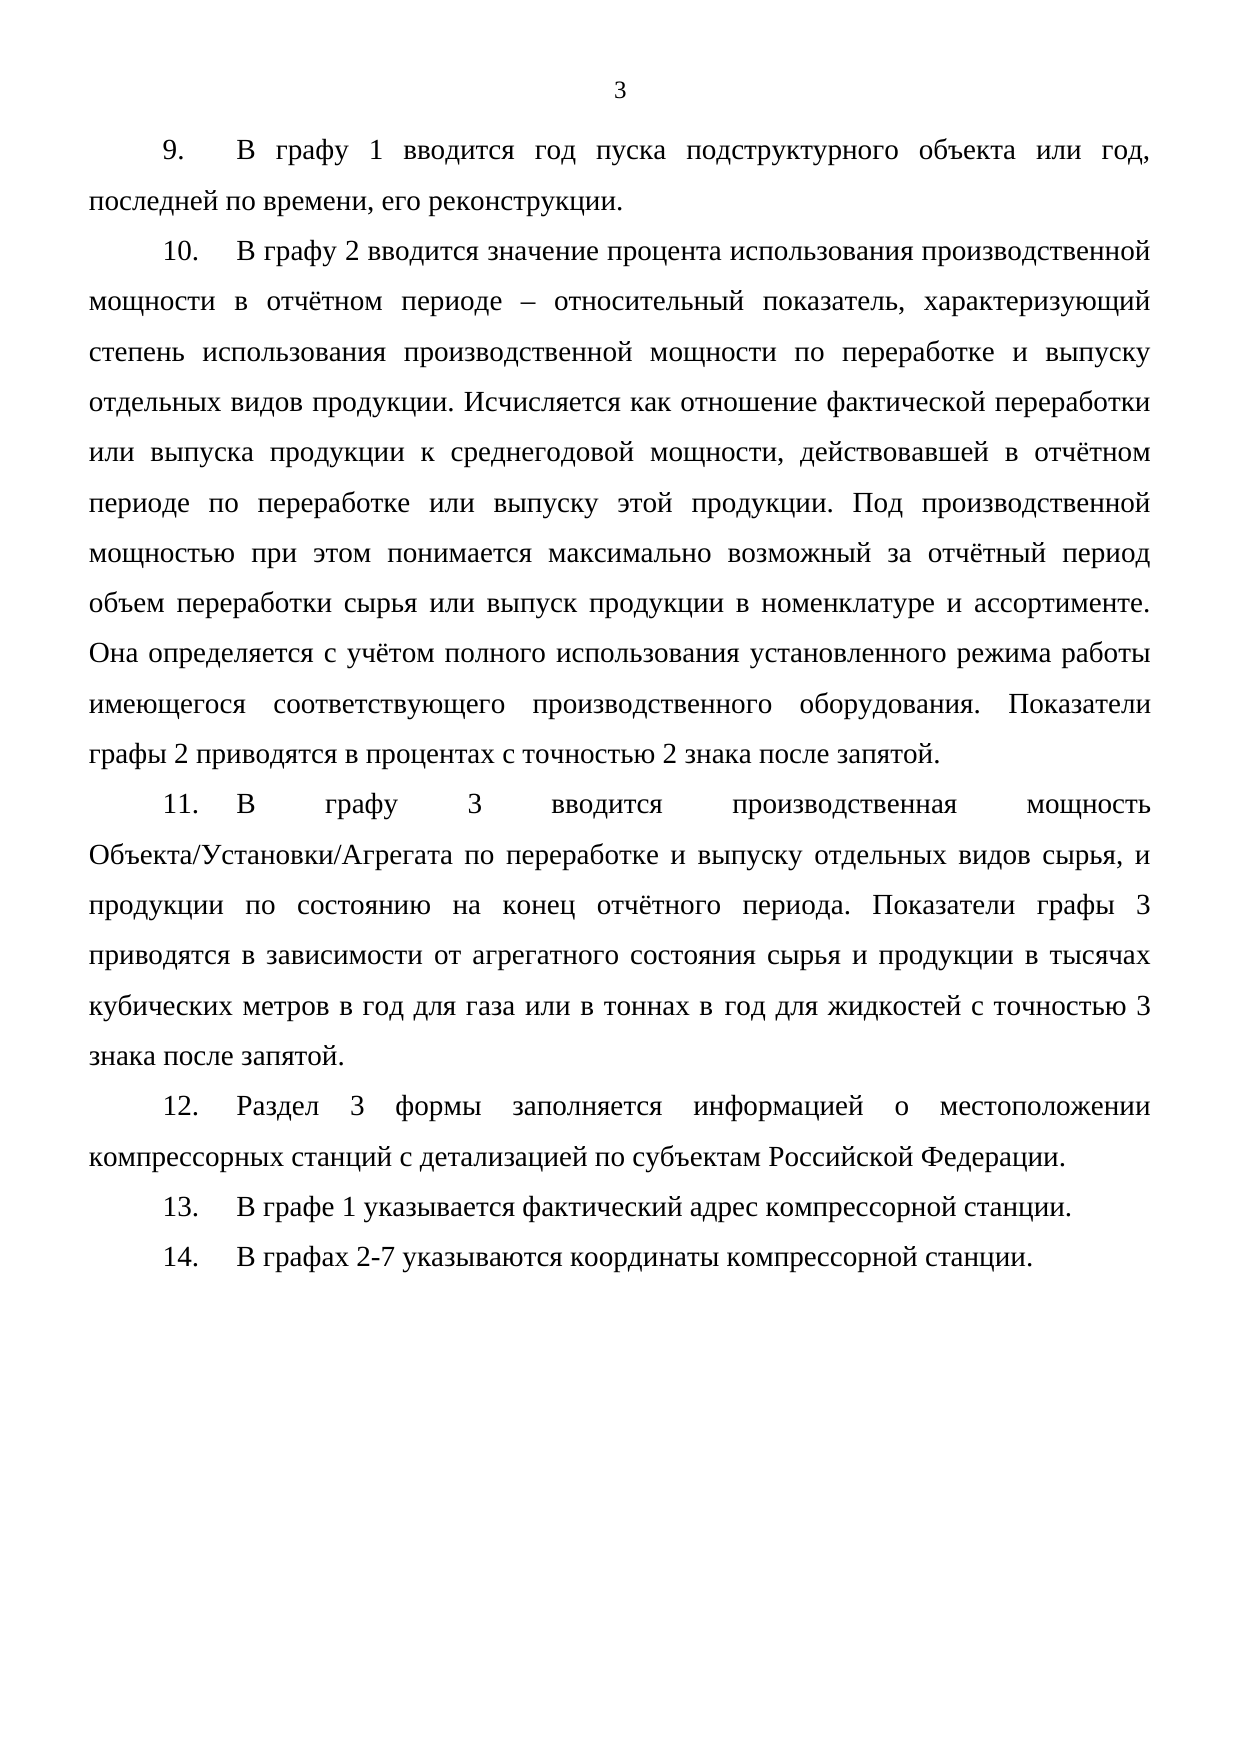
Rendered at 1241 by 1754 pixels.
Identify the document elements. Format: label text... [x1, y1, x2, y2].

list В графу 1 вводится год пуска подструктурного объекта или год, последней по времени, его реконструкции. [89, 132, 1152, 216]
list Раздел 3 формы заполняется информацией о местоположении компрессорных станций с детализацией по субъектам Российской Федерации. [89, 1088, 1152, 1172]
list В графу 2 вводится значение процента использования производственной мощности в отчётном периоде – относительный показатель, характеризующий степень использования производственной мощности по переработке и выпуску отдельных видов продукции. Исчисляется как отношение фактической переработки или выпуска продукции к среднегодовой мощности, действовавшей в отчётном периоде по переработке или выпуску этой продукции. Под производственной мощностью при этом понимается максимально возможный за отчётный период объем переработки сырья или выпуск продукции в номенклатуре и ассортименте. Она определяется с учётом полного использования установленного режима работы имеющегося соответствующего производственного оборудования. Показатели графы 2 приводятся в процентах с точностью 2 знака после запятой. [89, 233, 1152, 770]
list В графах 2-7 указываются координаты компрессорной станции. [89, 1239, 1152, 1273]
list В графе 1 указывается фактический адрес компрессорной станции. [89, 1189, 1152, 1223]
list В графу 3 вводится производственная мощность Объекта/Установки/Агрегата по переработке и выпуску отдельных видов сырья, и продукции по состоянию на конец отчётного периода. Показатели графы 3 приводятся в зависимости от агрегатного состояния сырья и продукции в тысячах кубических метров в год для газа или в тоннах в год для жидкостей с точностью 3 знака после запятой. [89, 787, 1152, 1072]
